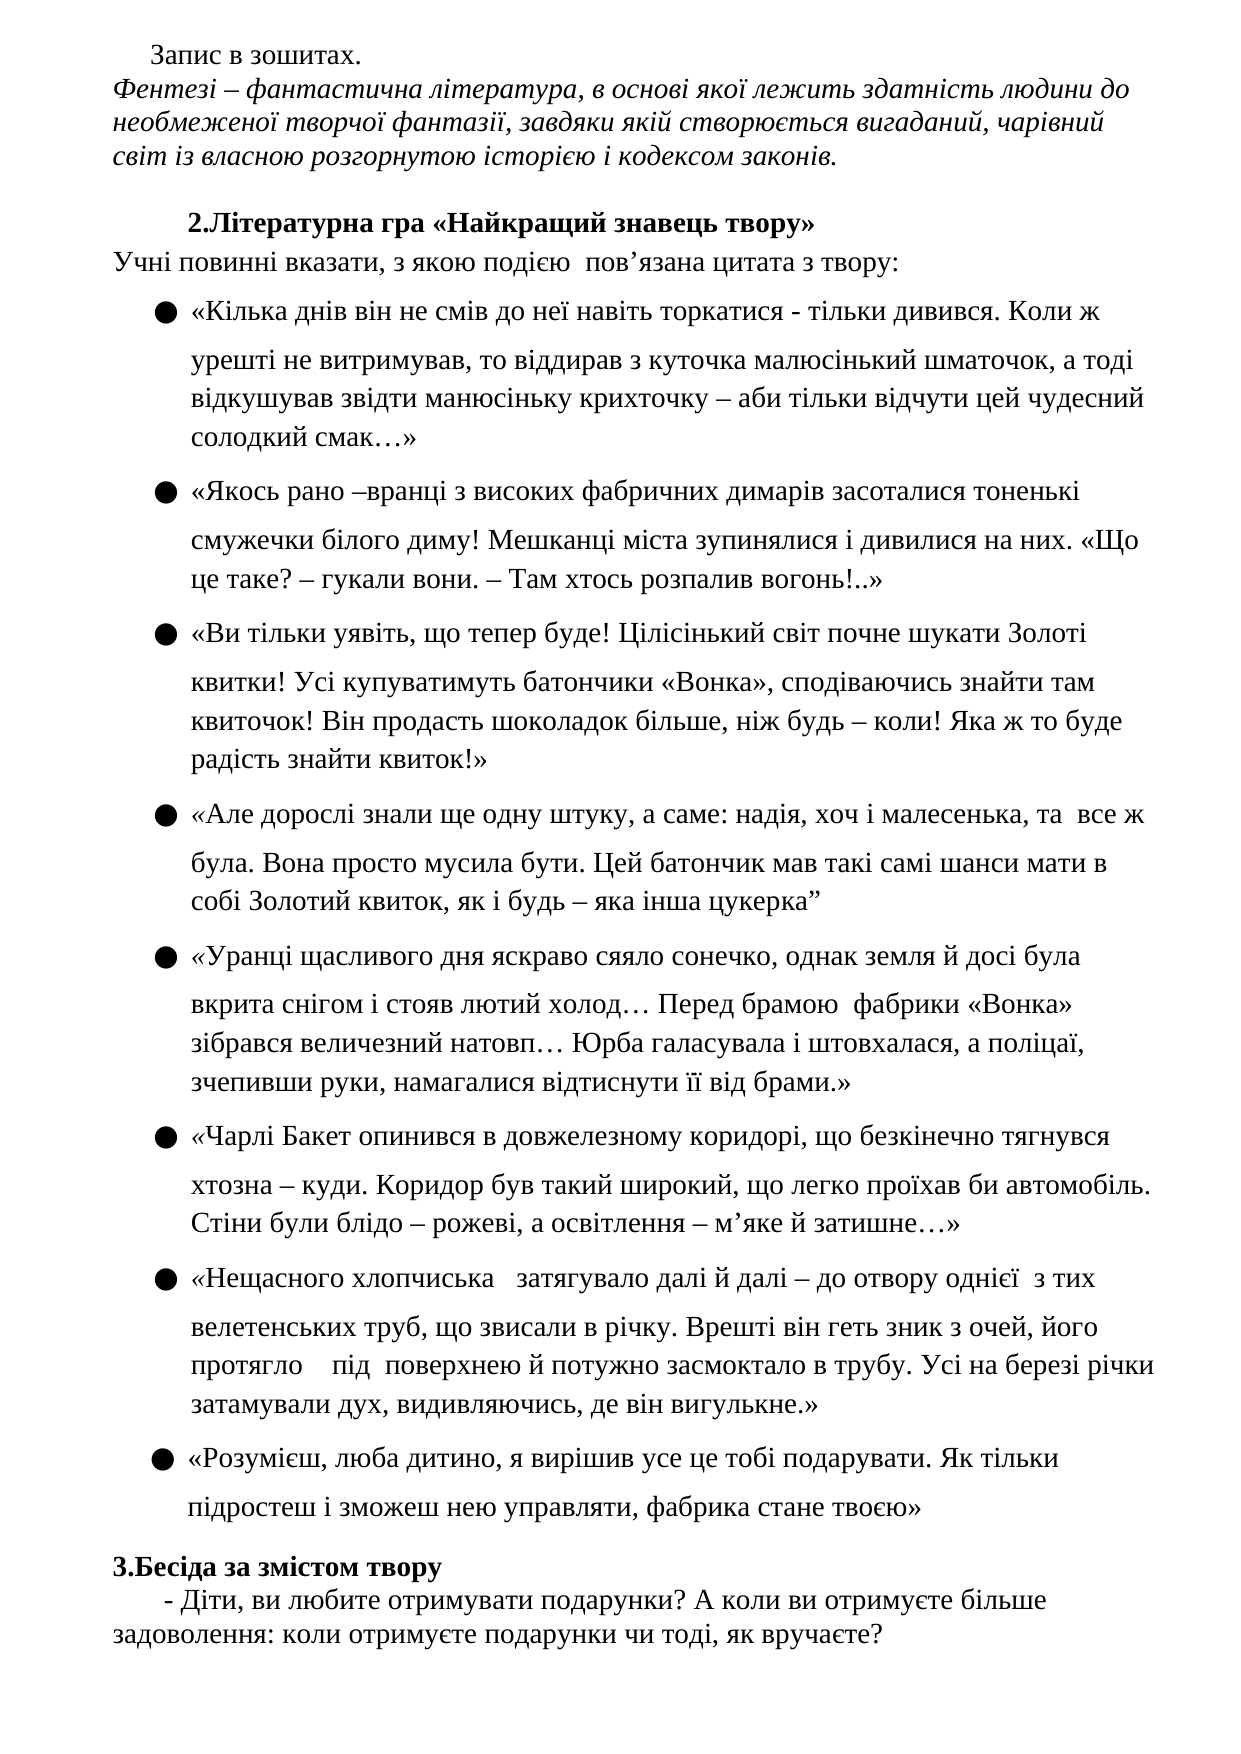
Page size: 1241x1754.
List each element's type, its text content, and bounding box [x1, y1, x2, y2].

list «Але дорослі знали ще одну штуку, а саме: надія, хоч і малесенька, та все ж була. Вона просто мусила бути. Цей батончик мав такі самі шанси мати в собі Золотий квиток, як і будь – яка інша цукерка” [153, 780, 1162, 917]
text 3.Бесіда за змістом твору [112, 1549, 1162, 1582]
list «Розумієш, люба дитино, я вирішив усе це тобі подарувати. Як тільки підростеш і зможеш нею управляти, фабрика стане твоєю» [150, 1424, 1162, 1523]
text 2.Літературна гра «Найкращий знавець твору» [187, 205, 1162, 239]
text - Діти, ви любите отримувати подарунки? А коли ви отримуєте більше задоволення: коли отримуєте подарунки чи тоді, як вручаєте? [112, 1582, 1162, 1649]
text Учні повинні вказати, з якою подією пов’язана цитата з твору: [112, 244, 1162, 277]
text Фентезі – фантастична література, в основі якої лежить здатність людини до необмеженої творчої фантазії, завдяки якій створюється вигаданий, чарівний світ із власною розгорнутою історією і кодексом законів. [112, 71, 1162, 172]
list «Уранці щасливого дня яскраво сяяло сонечко, однак земля й досі була вкрита снігом і стояв лютий холод… Перед брамою фабрики «Вонка» зібрався величезний натовп… Юрба галасувала і штовхалася, а поліцаї, зчепивши руки, намагалися відтиснути її від брами.» [153, 922, 1162, 1097]
list «Кілька днів він не смів до неї навіть торкатися - тільки дивився. Коли ж урешті не витримував, то віддирав з куточка малюсінький шматочок, а тоді відкушував звідти манюсіньку крихточку – аби тільки відчути цей чудесний солодкий смак…» [153, 277, 1162, 453]
list «Нещасного хлопчиська затягувало далі й далі – до отвору однієї з тих велетенських труб, що звисали в річку. Врешті він геть зник з очей, його протягло під поверхнею й потужно засмоктало в трубу. Усі на березі річки затамували дух, видивляючись, де він вигулькне.» [153, 1244, 1162, 1419]
list «Ви тільки уявіть, що тепер буде! Цілісінький світ почне шукати Золоті квитки! Усі купуватимуть батончики «Вонка», сподіваючись знайти там квиточок! Він продасть шоколадок більше, ніж будь – коли! Яка ж то буде радість знайти квиток!» [153, 599, 1162, 775]
list «Чарлі Бакет опинився в довжелезному коридорі, що безкінечно тягнувся хтозна – куди. Коридор був такий широкий, що легко проїхав би автомобіль. Стіни були блідо – рожеві, а освітлення – м’яке й затишне…» [153, 1102, 1162, 1239]
list «Якось рано –вранці з високих фабричних димарів засоталися тоненькі смужечки білого диму! Мешканці міста зупинялися і дивилися на них. «Що це таке? – гукали вони. – Там хтось розпалив вогонь!..» [153, 458, 1162, 594]
text Запис в зошитах. [150, 37, 1162, 71]
